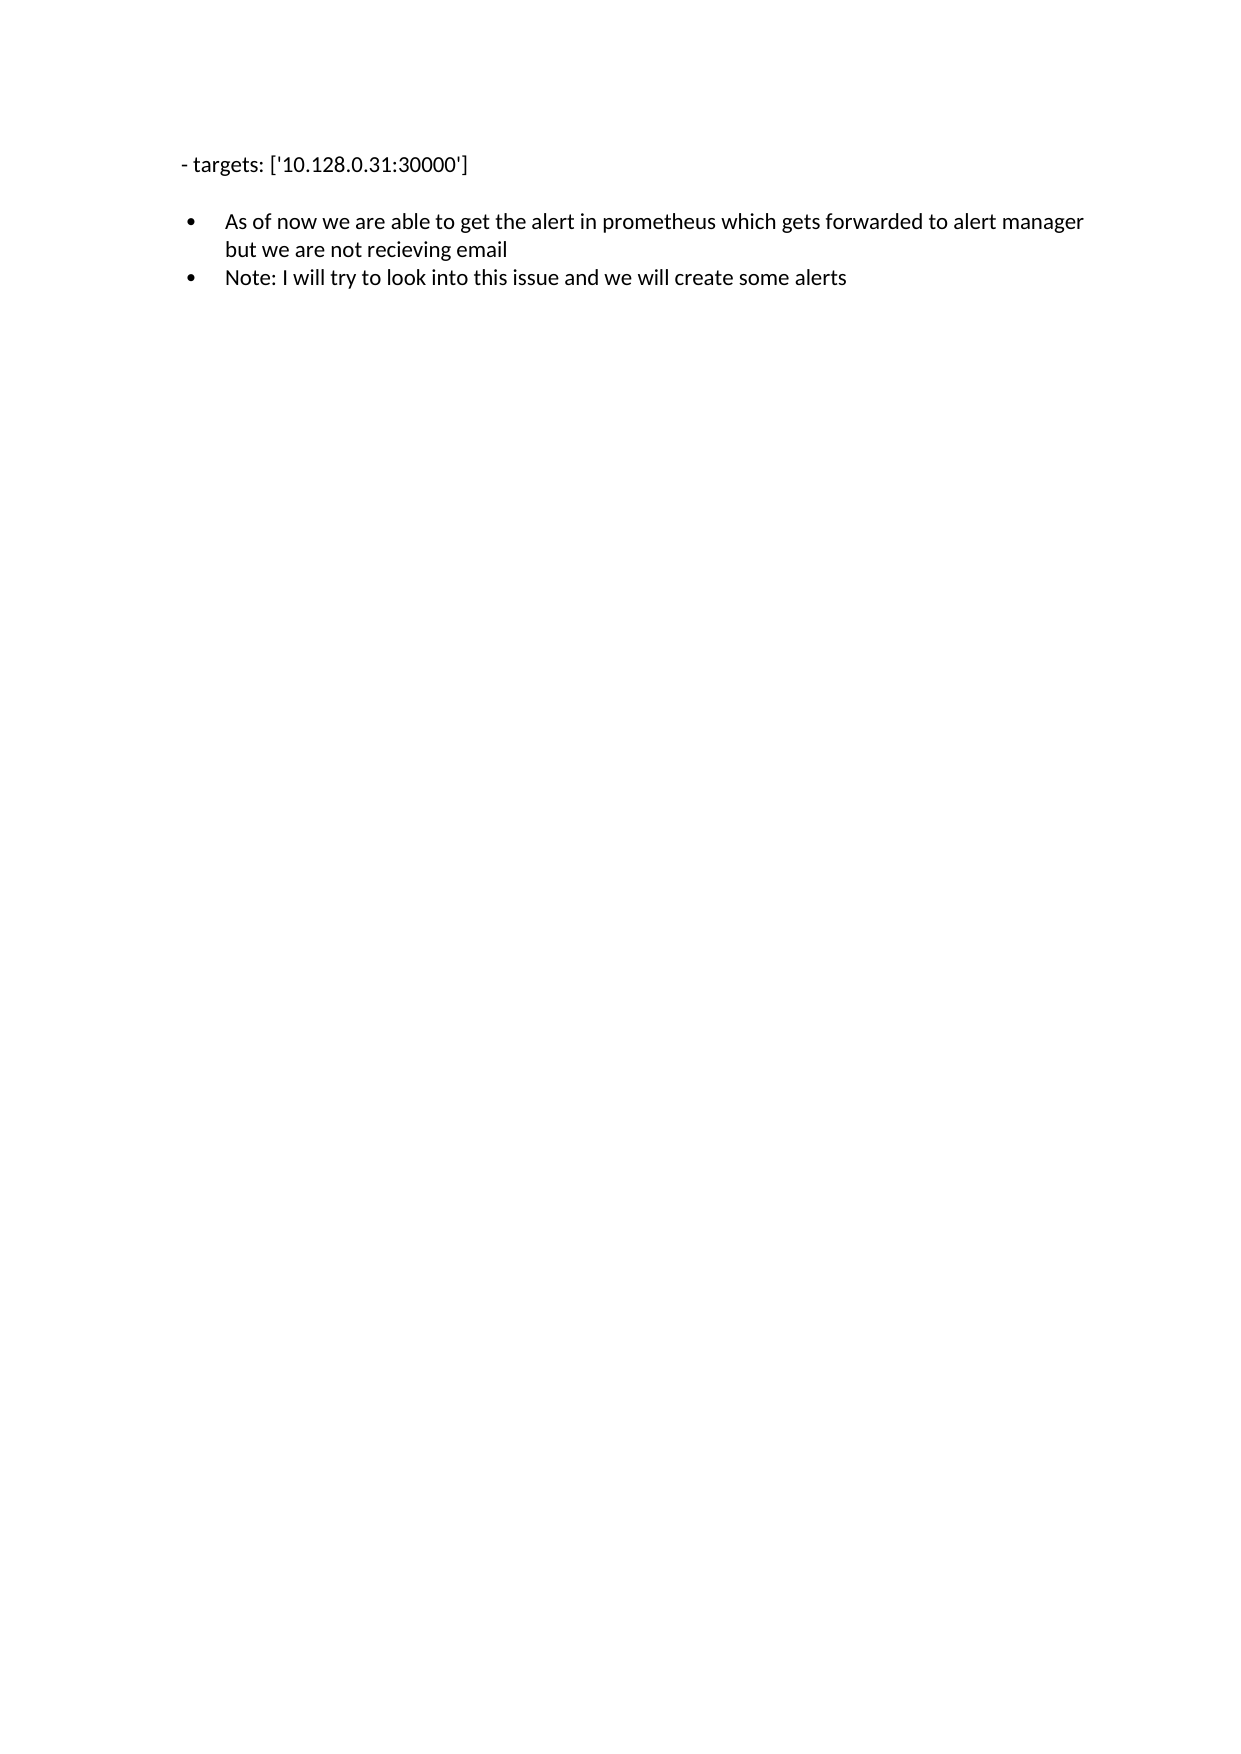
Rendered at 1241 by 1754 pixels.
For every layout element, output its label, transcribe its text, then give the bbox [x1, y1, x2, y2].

list Note: I will try to look into this issue and we will create some alerts [187, 263, 1090, 291]
text - targets: ['10.128.0.31:30000'] [150, 150, 1090, 178]
list As of now we are able to get the alert in prometheus which gets forwarded to alert manager but we are not recieving email [187, 207, 1090, 263]
